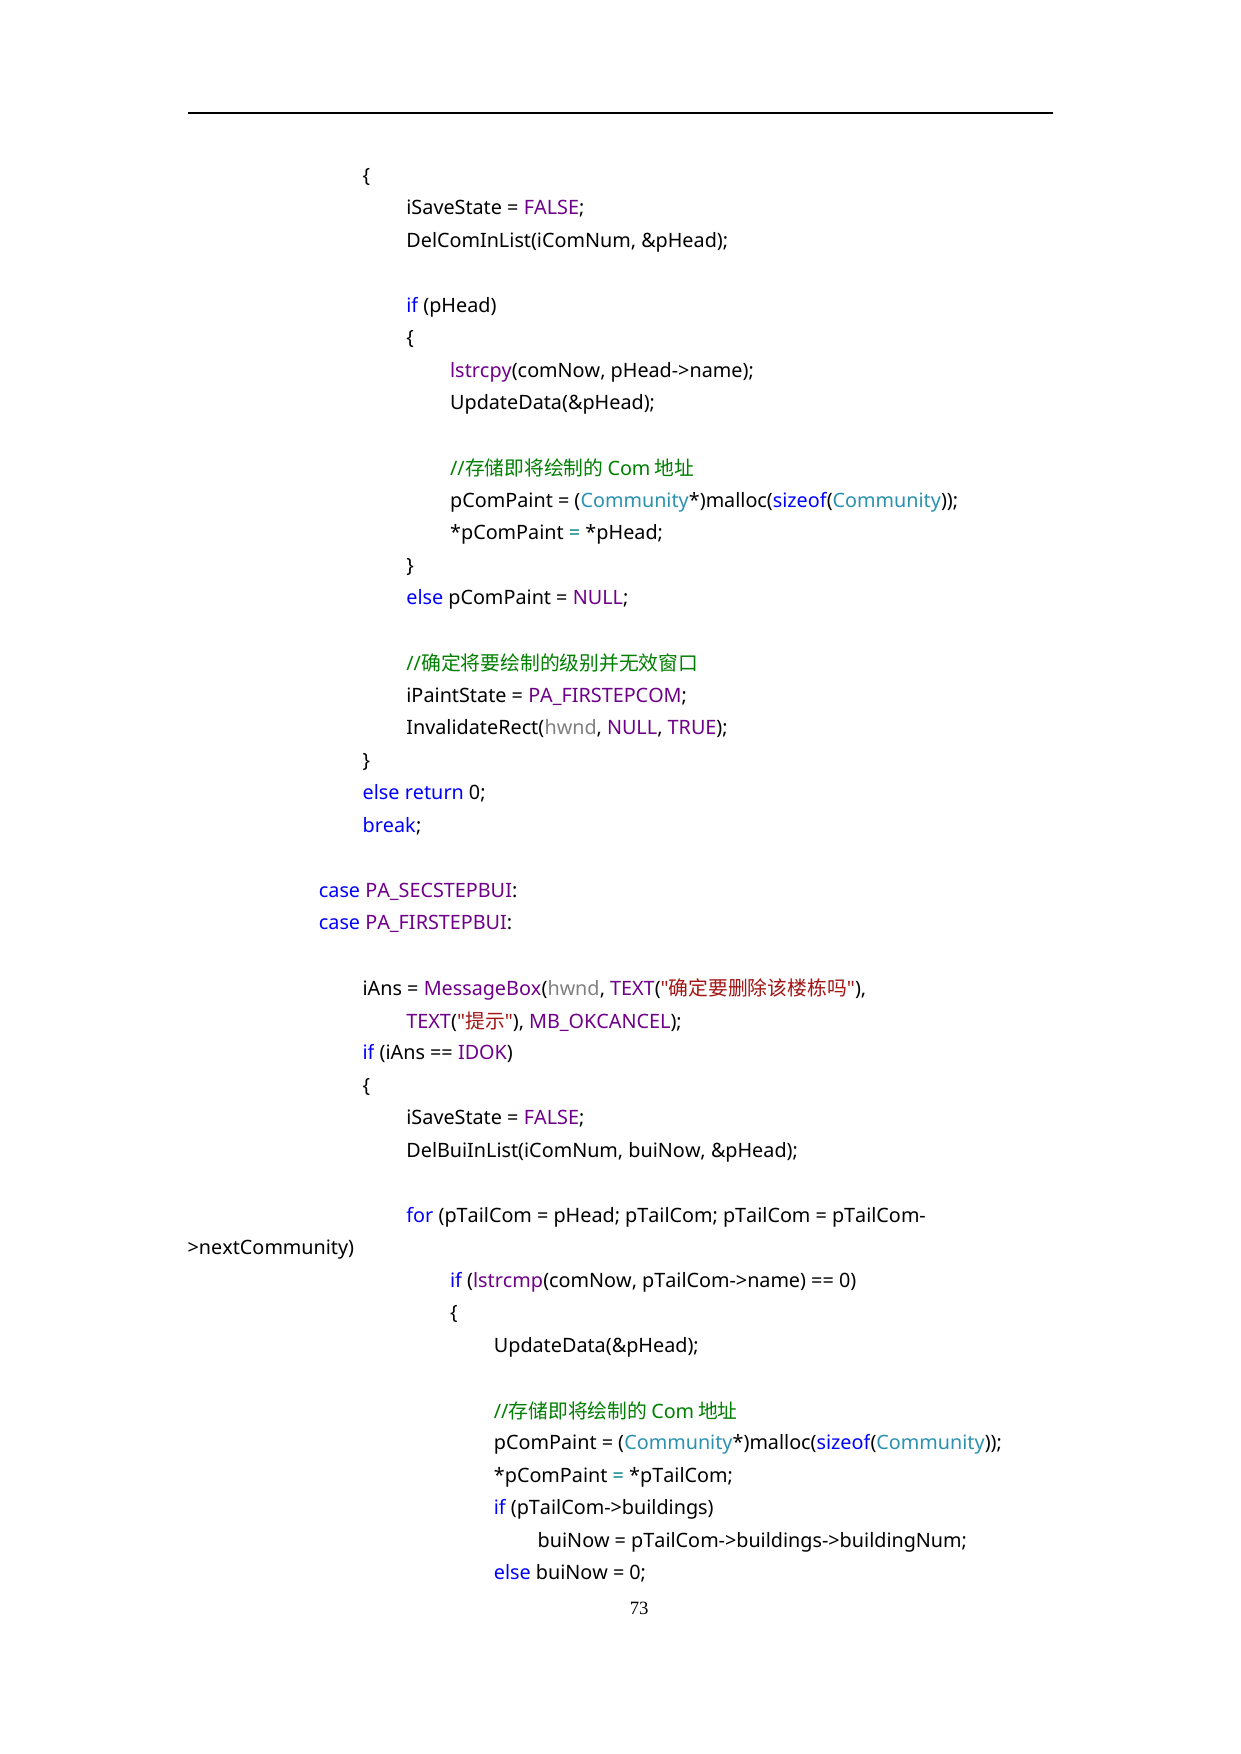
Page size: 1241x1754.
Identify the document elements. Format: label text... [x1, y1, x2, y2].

text if (pHead) [187, 288, 1053, 321]
text pComPaint = (Community*)malloc(sizeof(Community)); [187, 1426, 1053, 1458]
text iSaveState = FALSE; [187, 191, 1053, 223]
text //存储即将绘制的Com地址 [187, 451, 1053, 483]
text DelBuiInList(iComNum, buiNow, &pHead); [187, 1133, 1053, 1166]
text { [187, 1296, 1053, 1328]
text } [187, 743, 1053, 776]
text iPaintState = PA_FIRSTEPCOM; [187, 678, 1053, 711]
text else return 0; [187, 776, 1053, 808]
text InvalidateRect(hwnd, NULL, TRUE); [187, 711, 1053, 743]
text break; [187, 808, 1053, 841]
text { [187, 1068, 1053, 1101]
text *pComPaint = *pTailCom; [187, 1458, 1053, 1491]
text //存储即将绘制的Com地址 [187, 1393, 1053, 1426]
text case PA_FIRSTEPBUI: [187, 906, 1053, 938]
text if (lstrcmp(comNow, pTailCom->name) == 0) [187, 1263, 1053, 1296]
text { [187, 321, 1053, 353]
text else pComPaint = NULL; [187, 581, 1053, 613]
text UpdateData(&pHead); [187, 386, 1053, 418]
text iAns = MessageBox(hwnd, TEXT("确定要删除该楼栋吗"), [187, 971, 1053, 1003]
text for (pTailCom = pHead; pTailCom; pTailCom = pTailCom->nextCommunity) [187, 1198, 1053, 1263]
text } [187, 548, 1053, 581]
text case PA_SECSTEPBUI: [187, 873, 1053, 906]
text { [187, 158, 1053, 191]
text if (pTailCom->buildings) [187, 1491, 1053, 1523]
text buiNow = pTailCom->buildings->buildingNum; [187, 1523, 1053, 1556]
text pComPaint = (Community*)malloc(sizeof(Community)); [187, 483, 1053, 516]
text DelComInList(iComNum, &pHead); [187, 223, 1053, 256]
text else buiNow = 0; [187, 1556, 1053, 1588]
text if (iAns == IDOK) [187, 1036, 1053, 1068]
text *pComPaint = *pHead; [187, 516, 1053, 548]
text iSaveState = FALSE; [187, 1101, 1053, 1133]
text lstrcpy(comNow, pHead->name); [187, 353, 1053, 386]
text UpdateData(&pHead); [187, 1328, 1053, 1361]
text TEXT("提示"), MB_OKCANCEL); [187, 1003, 1053, 1036]
text //确定将要绘制的级别并无效窗口 [187, 646, 1053, 678]
